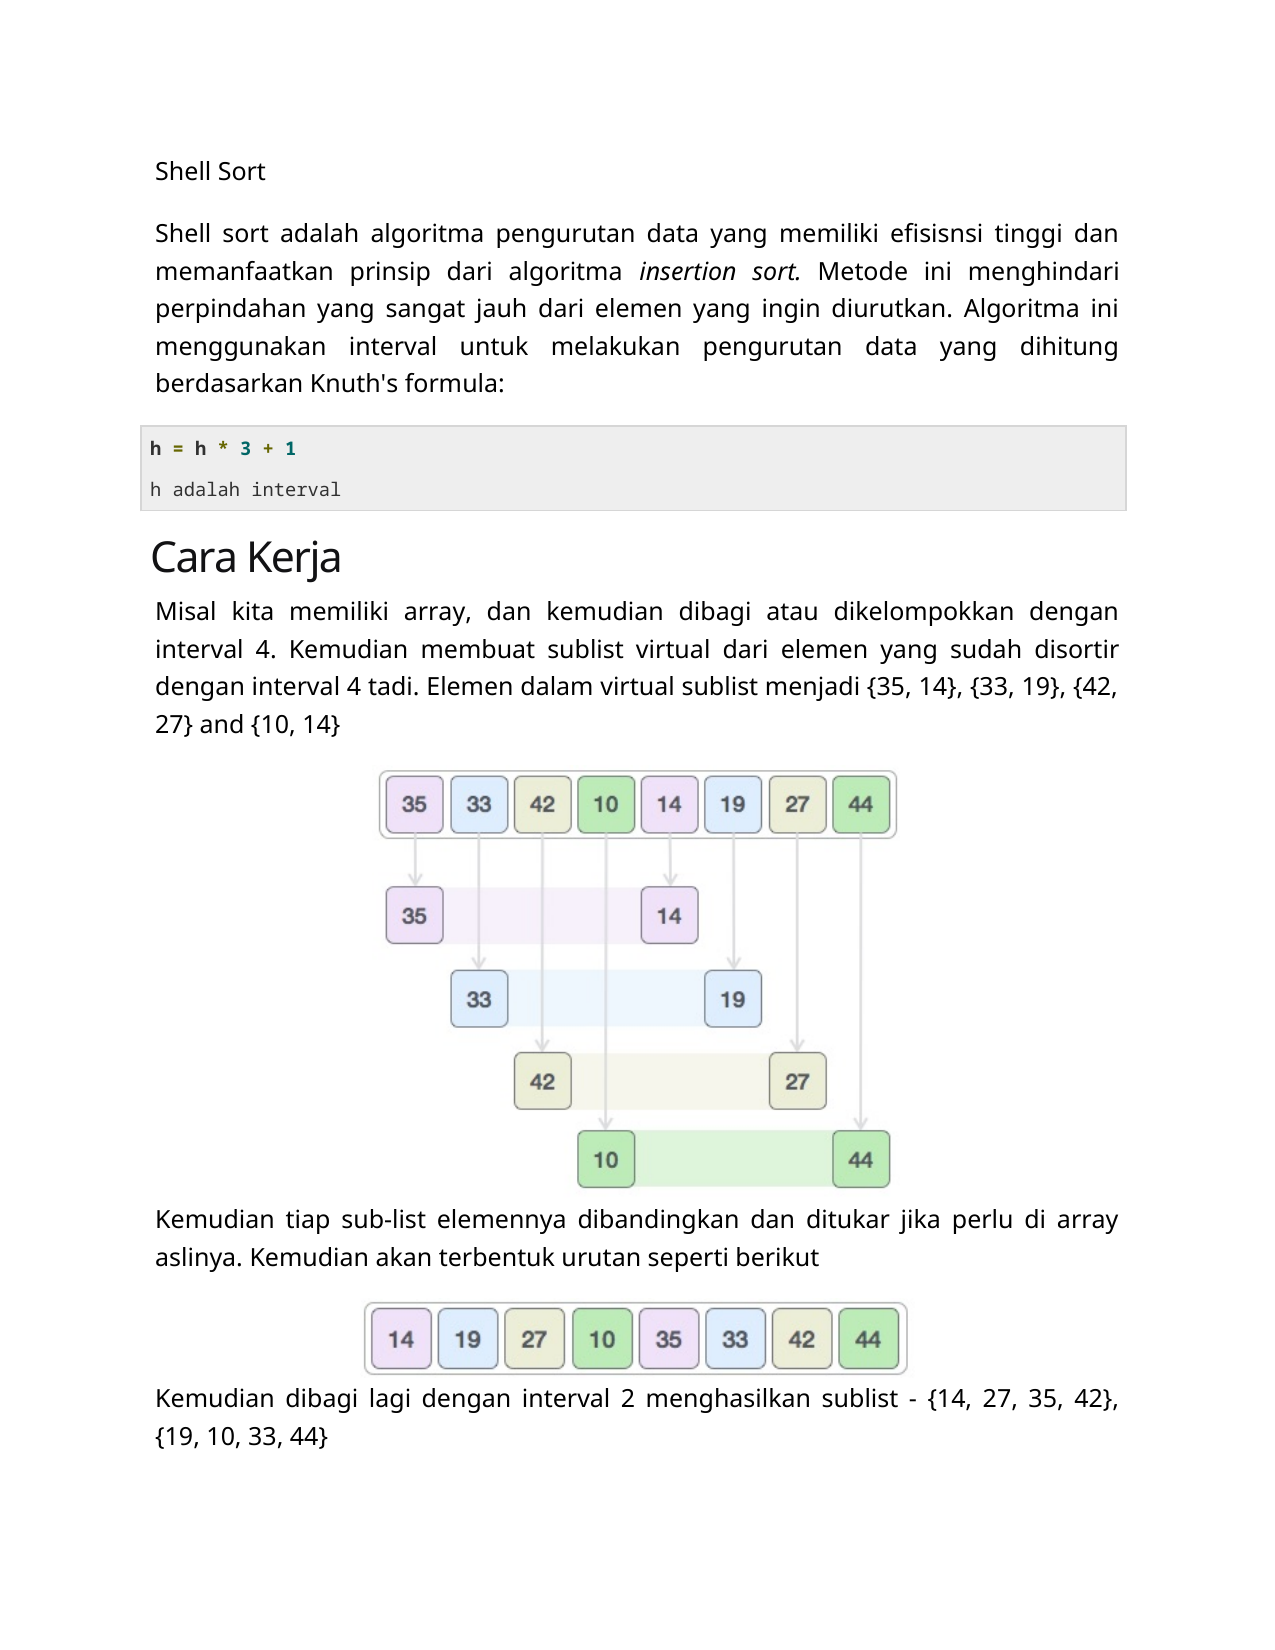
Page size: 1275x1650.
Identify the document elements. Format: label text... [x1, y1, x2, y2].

text h adalah interval [142, 466, 1125, 510]
text Kemudian tiap sub-list elemennya dibandingkan dan ditukar jika perlu di array aslinya. Kemudian akan terbentuk urutan seperti berikut [155, 1198, 1120, 1273]
text Shell Sort [155, 150, 1120, 187]
text h = h * 3 + 1 [142, 427, 1125, 460]
text Misal kita memiliki array, dan kemudian dibagi atau dikelompokkan dengan interval 4. Kemudian membuat sublist virtual dari elemen yang sudah disortir dengan interval 4 tadi. Elemen dalam virtual sublist menjadi {35, 14}, {33, 19}, {42, 27} and {10, 14} [155, 590, 1120, 740]
picture [371, 765, 904, 1199]
text Cara Kerja [150, 527, 1120, 585]
text Shell sort adalah algoritma pengurutan data yang memiliki efisisnsi tinggi dan memanfaatkan prinsip dari algoritma insertion sort. Metode ini menghindari perpindahan yang sangat jauh dari elemen yang ingin diurutkan. Algoritma ini menggunakan interval untuk melakukan pengurutan data yang dihitung berdasarkan Knuth's formula: [155, 212, 1120, 400]
picture [360, 1298, 915, 1378]
text Kemudian dibagi lagi dengan interval 2 menghasilkan sublist - {14, 27, 35, 42}, {19, 10, 33, 44} [155, 1378, 1120, 1453]
